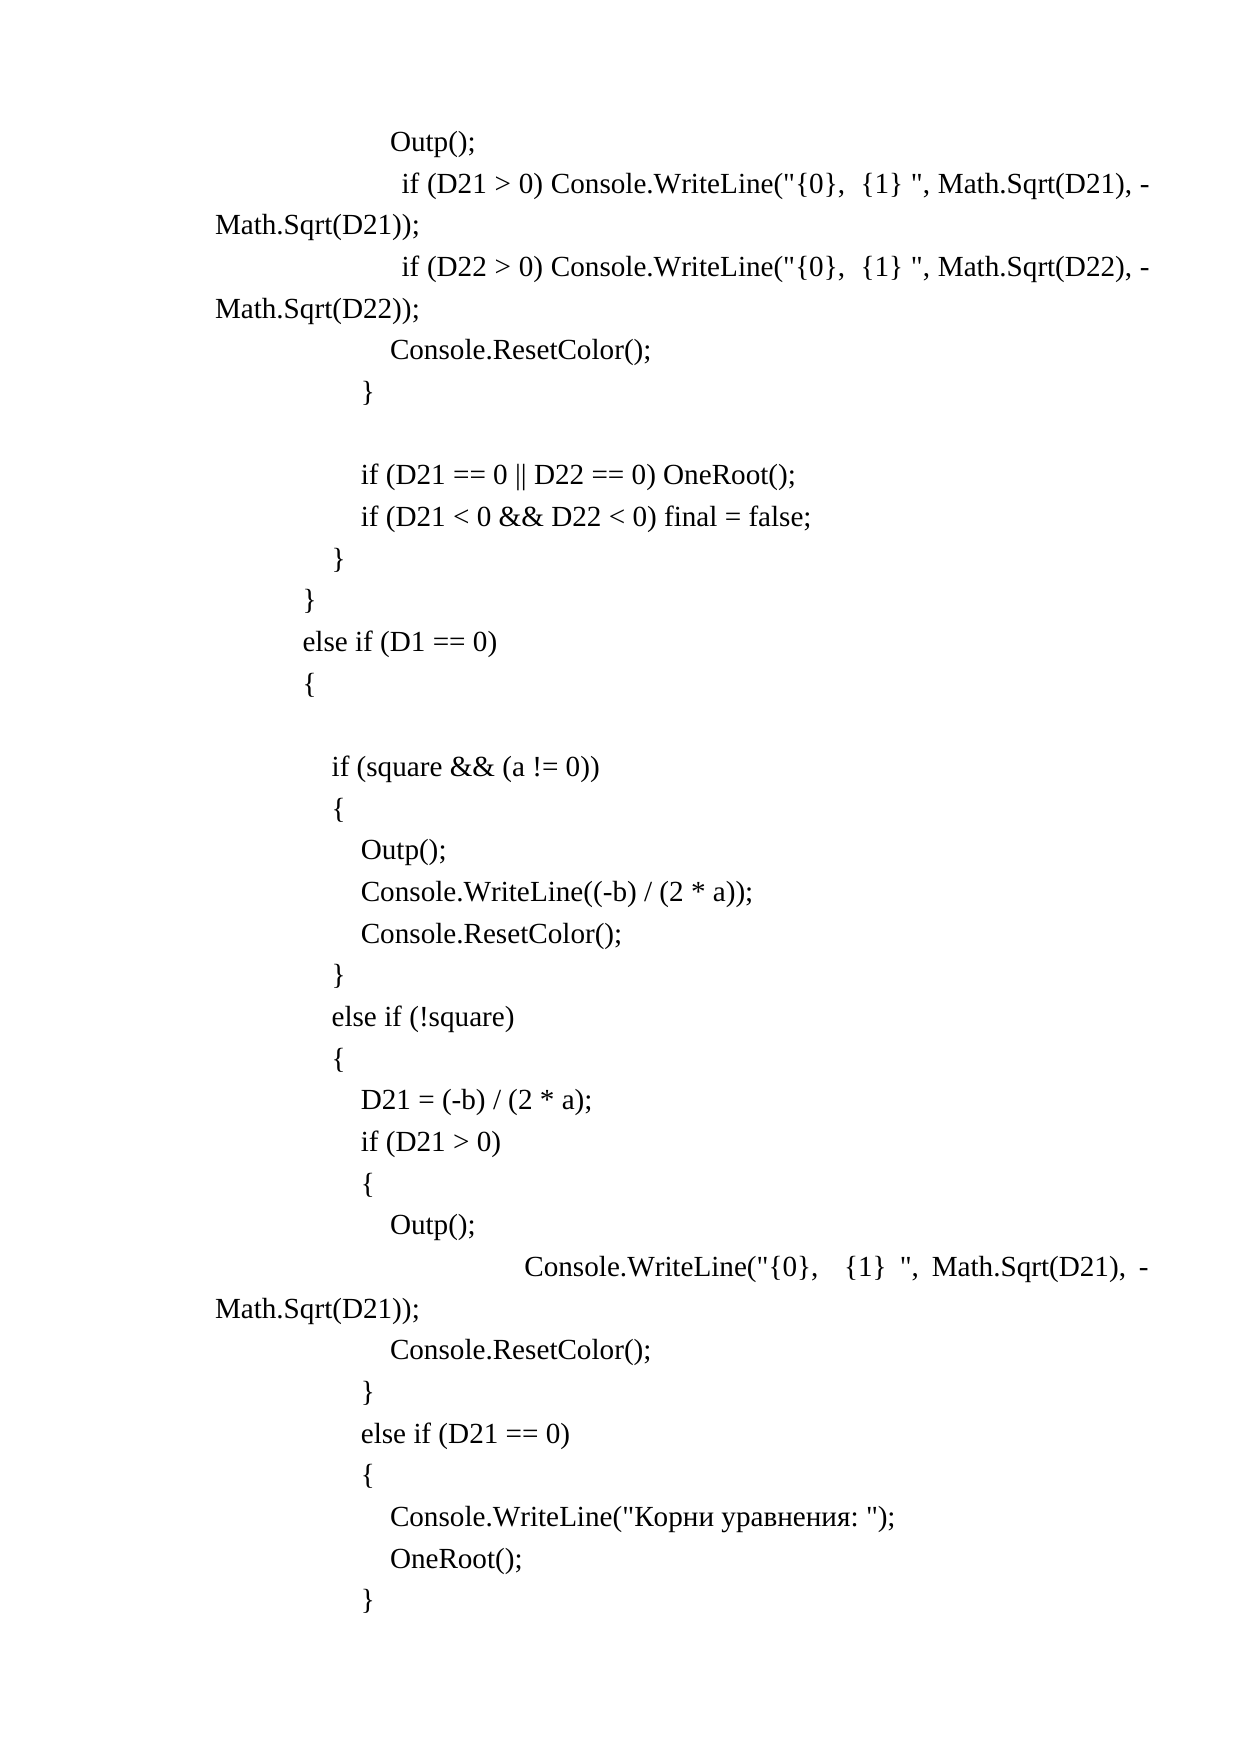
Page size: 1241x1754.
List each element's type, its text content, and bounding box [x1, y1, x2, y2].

text if (D21 > 0) Console.WriteLine("{0}, {1} ", Math.Sqrt(D21), -Math.Sqrt(D21)); [215, 160, 1152, 243]
text } [215, 1576, 1152, 1618]
text { [215, 1160, 1152, 1201]
text Console.WriteLine("Корни уравнения: "); [215, 1493, 1152, 1535]
text if (D21 == 0 || D22 == 0) OneRoot(); [215, 451, 1152, 493]
text Outp(); [215, 118, 1152, 160]
text if (D22 > 0) Console.WriteLine("{0}, {1} ", Math.Sqrt(D22), -Math.Sqrt(D22)); [215, 243, 1152, 326]
text { [215, 1035, 1152, 1076]
text else if (D21 == 0) [215, 1410, 1152, 1451]
text } [215, 368, 1152, 410]
text else if (D1 == 0) [215, 618, 1152, 660]
text Console.ResetColor(); [215, 1326, 1152, 1368]
text } [215, 576, 1152, 618]
text Console.ResetColor(); [215, 910, 1152, 951]
text { [215, 785, 1152, 826]
text } [215, 1368, 1152, 1410]
text Console.ResetColor(); [215, 326, 1152, 368]
text Console.WriteLine((-b) / (2 * a)); [215, 868, 1152, 910]
text } [215, 535, 1152, 576]
text { [215, 1451, 1152, 1493]
text Outp(); [215, 1201, 1152, 1243]
text { [215, 660, 1152, 701]
text else if (!square) [215, 993, 1152, 1035]
text if (D21 > 0) [215, 1118, 1152, 1160]
text OneRoot(); [215, 1535, 1152, 1576]
text Console.WriteLine("{0}, {1} ", Math.Sqrt(D21), -Math.Sqrt(D21)); [215, 1243, 1152, 1326]
text } [215, 951, 1152, 993]
text if (D21 < 0 && D22 < 0) final = false; [215, 493, 1152, 535]
text Outp(); [215, 826, 1152, 868]
text D21 = (-b) / (2 * a); [215, 1076, 1152, 1118]
text if (square && (a != 0)) [215, 743, 1152, 785]
